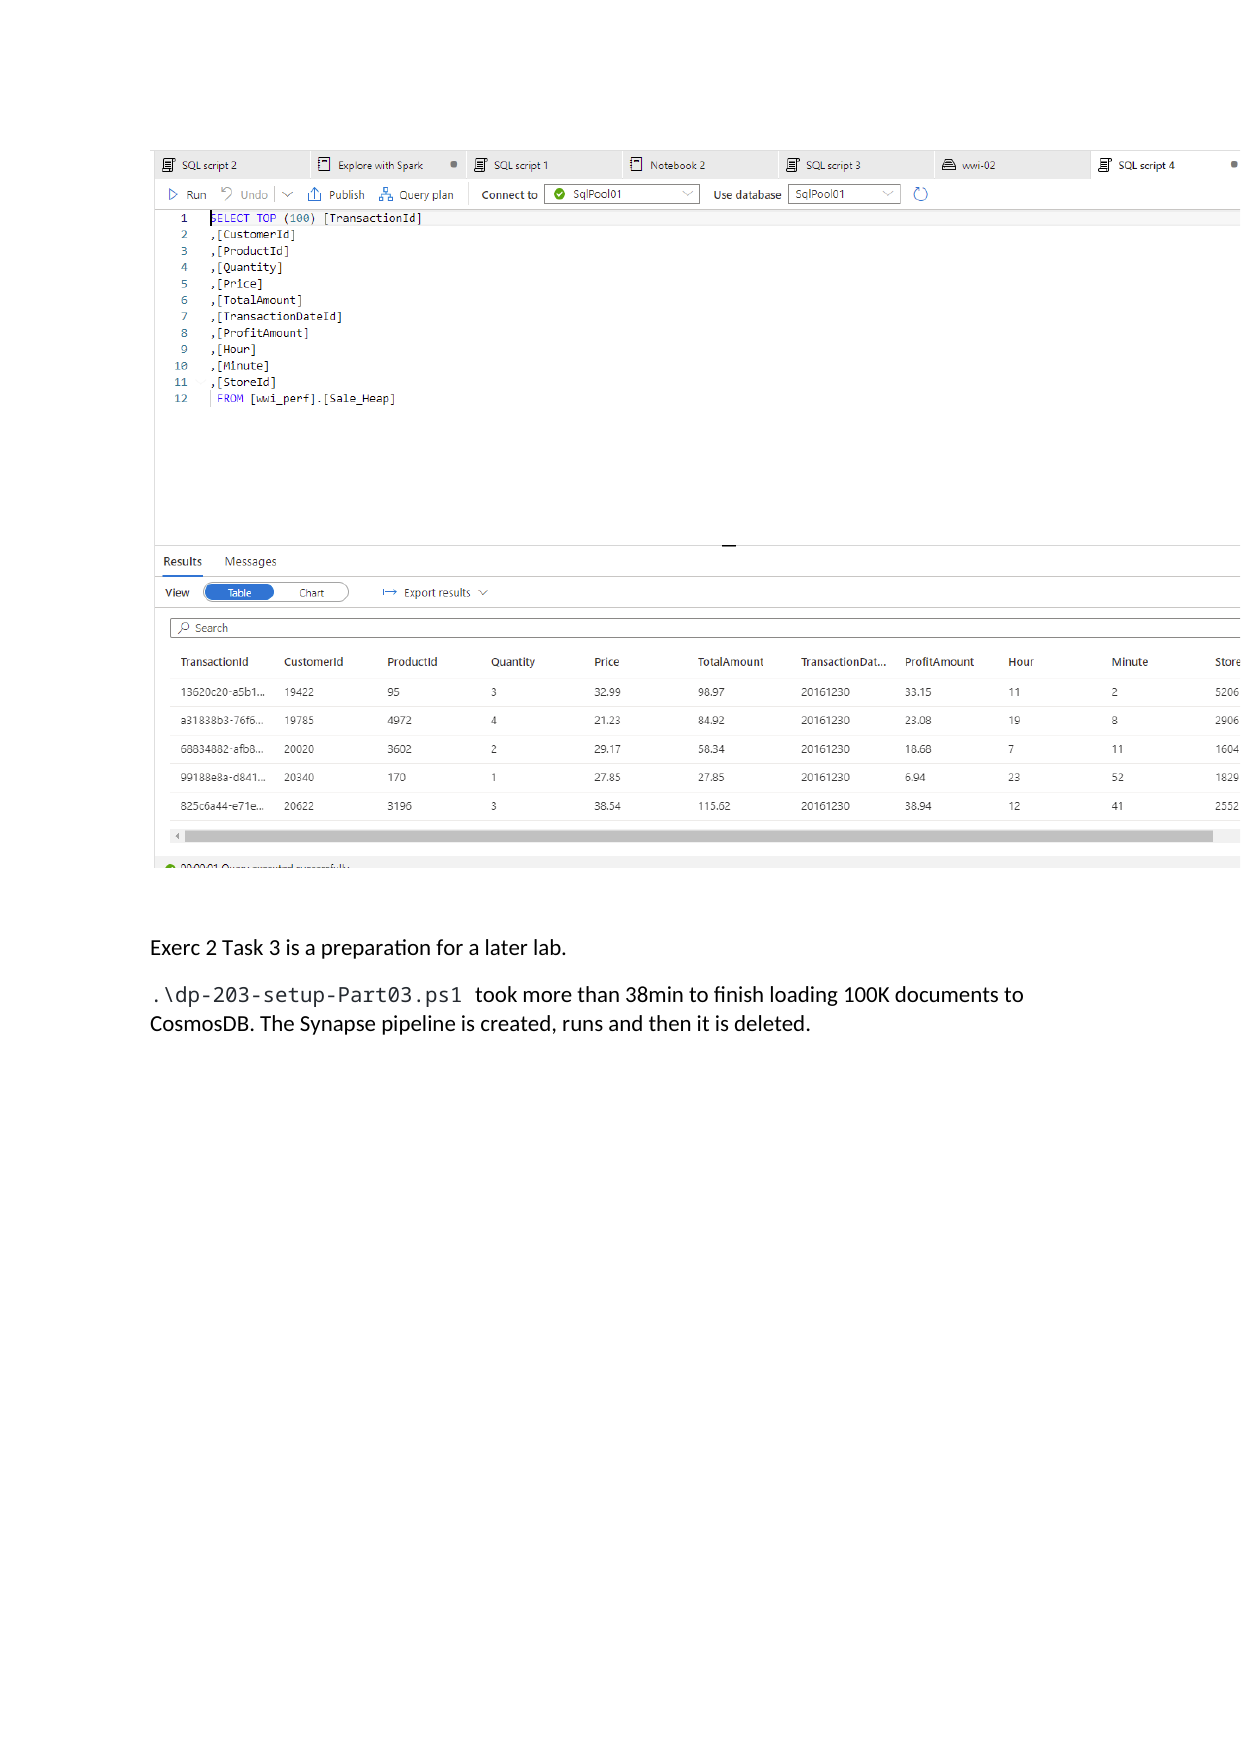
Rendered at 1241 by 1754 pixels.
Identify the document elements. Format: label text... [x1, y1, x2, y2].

picture [150, 150, 1241, 868]
text Exerc 2 Task 3 is a preparation for a later lab. [150, 933, 1090, 962]
text .\dp-203-setup-Part03.ps1 took more than 38min to finish loading 100K documents to CosmosDB. The Synapse pipeline is created, runs and then it is deleted. [150, 980, 1090, 1037]
